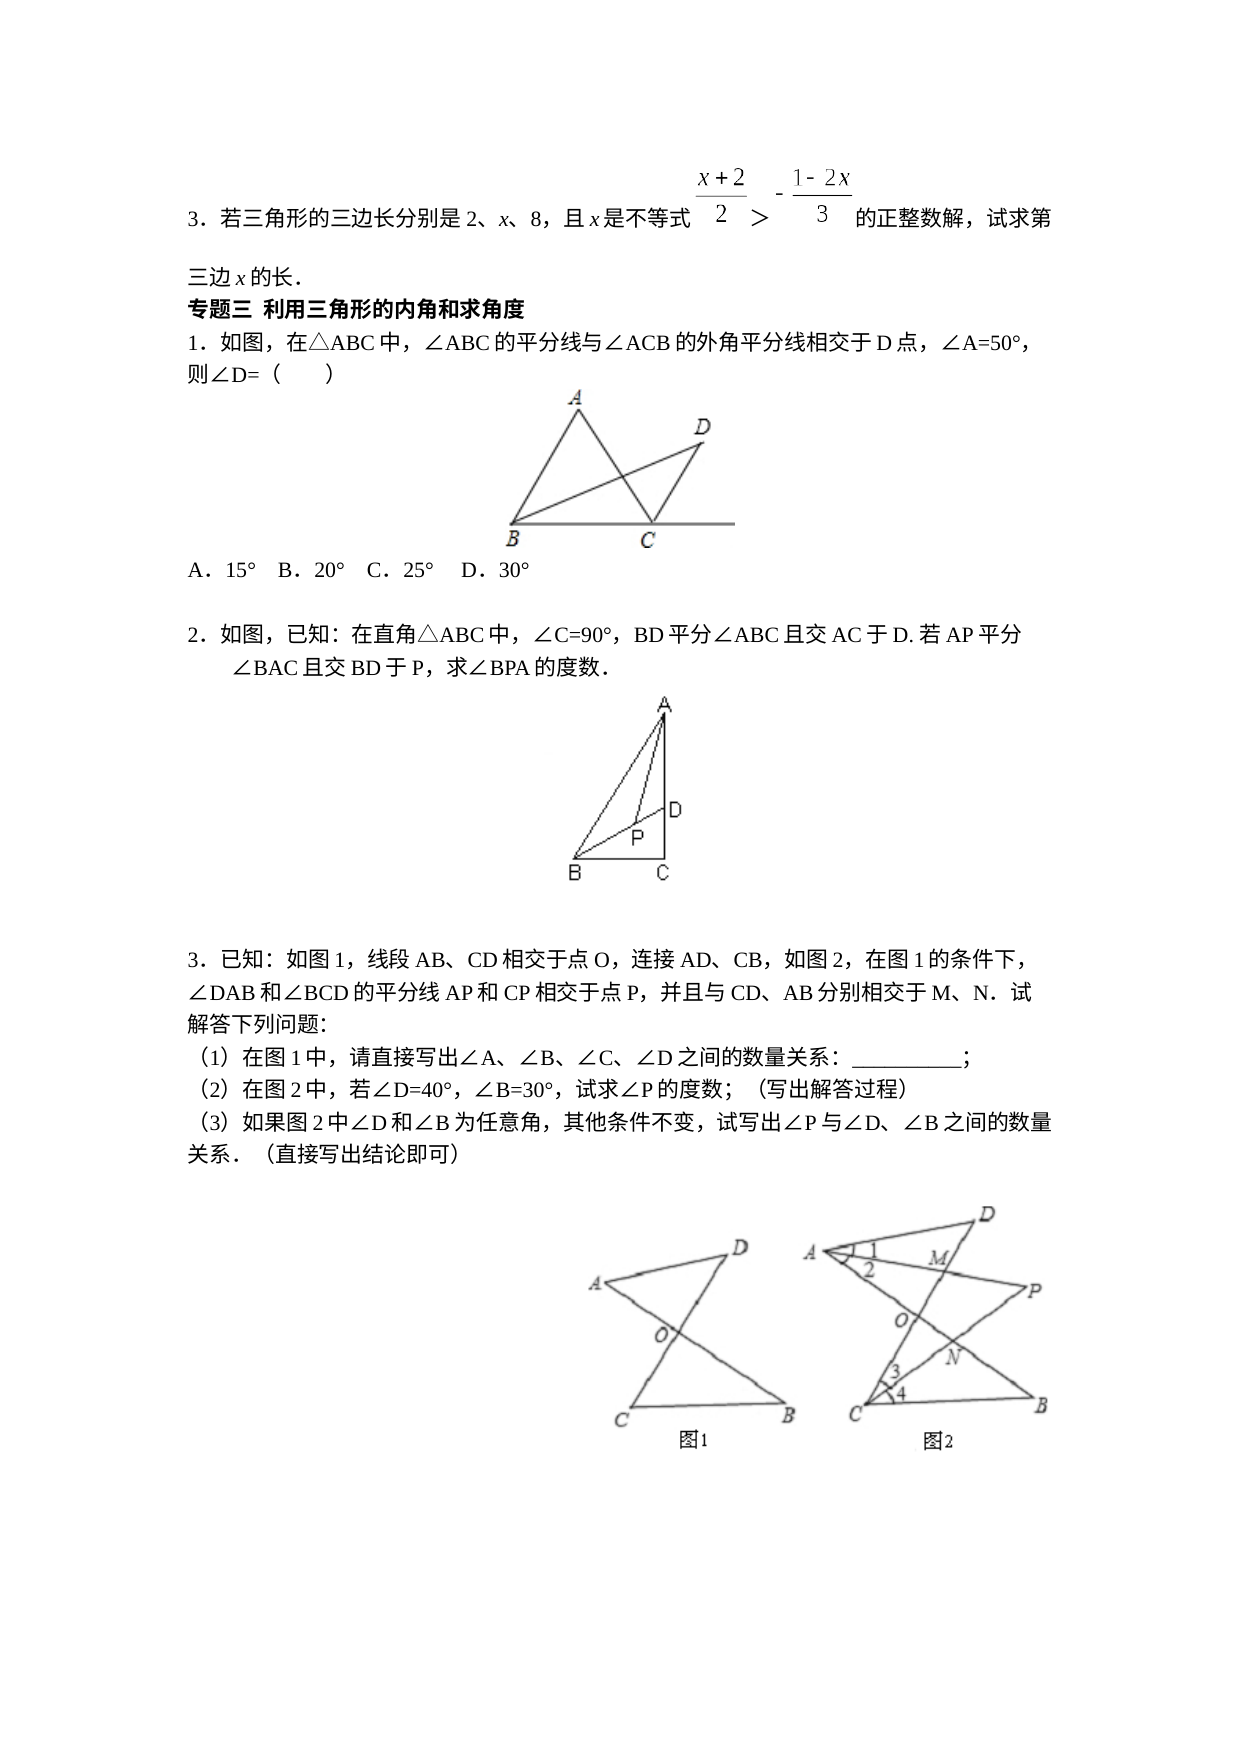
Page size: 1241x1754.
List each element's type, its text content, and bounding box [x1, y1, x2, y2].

text 2．如图，已知：在直角△ABC中，∠C=90°，BD平分∠ABC且交AC于D. 若AP平分∠BAC且交BD于P，求∠BPA的度数． [187, 617, 1053, 682]
picture [505, 389, 735, 548]
text （2）在图2中，若∠D=40°，∠B=30°，试求∠P的度数；（写出解答过程） （3）如果图2中∠D和∠B为任意角，其他条件不变，试写出∠P与∠D、∠B之间的数量关系．（直接写出结论即可） [187, 1072, 1053, 1169]
text 专题三 利用三角形的内角和求角度 [187, 292, 1053, 324]
text 3．若三角形的三边长分别是2、x、8，且x是不等式＞的正整数解，试求第三边x的长． [187, 162, 1053, 292]
text A．15° B．20° C．25° D．30° [187, 552, 1053, 584]
text 1．如图，在△ABC中，∠ABC的平分线与∠ACB的外角平分线相交于D点，∠A=50°，则∠D=（ ） [187, 324, 1053, 389]
picture [588, 1202, 1053, 1456]
text 3．已知：如图1，线段AB、CD相交于点O，连接AD、CB，如图2，在图1的条件下，∠DAB和∠BCD的平分线AP和CP相交于点P，并且与CD、AB分别相交于M、N．试解答下列问题： （1）在图1中，请直接写出∠A、∠B、∠C、∠D之间的数量关系：__________； [187, 942, 1053, 1072]
